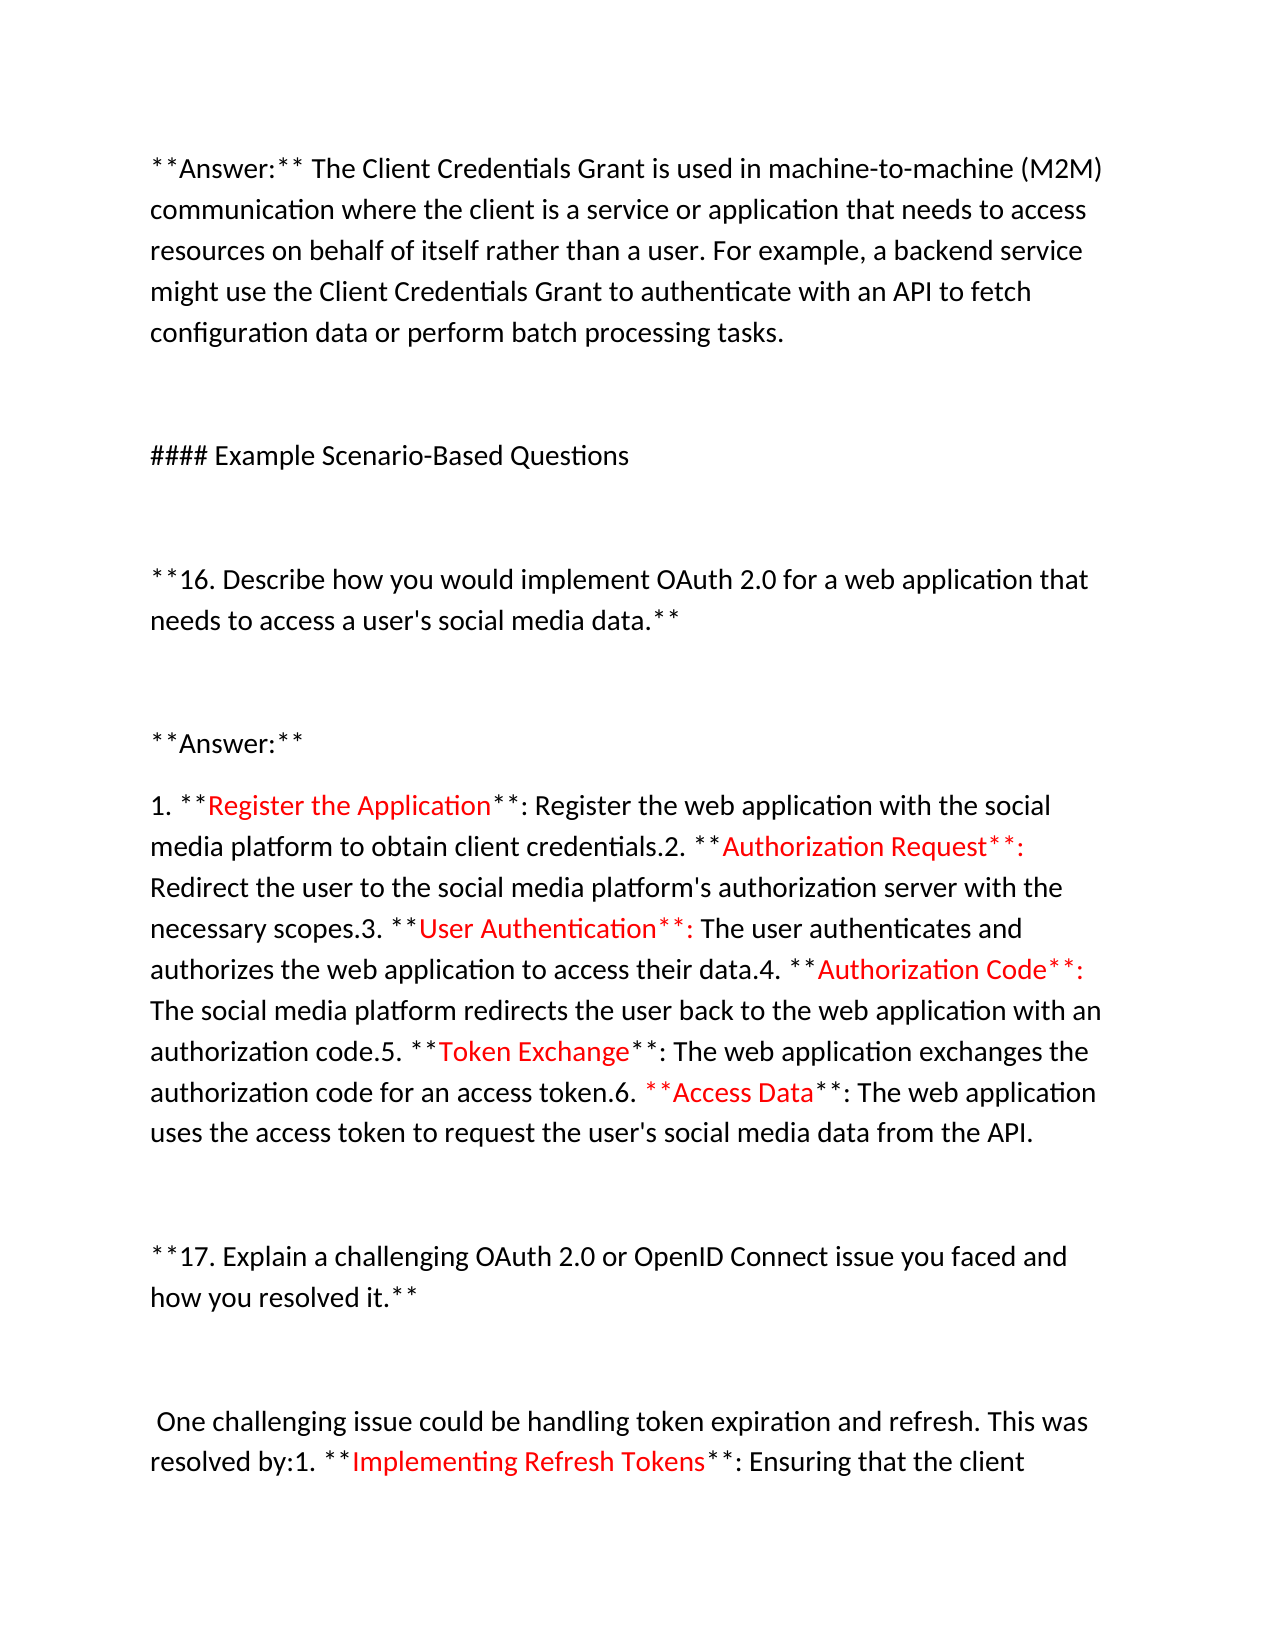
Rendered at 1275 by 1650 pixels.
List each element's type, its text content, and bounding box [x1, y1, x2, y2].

text 1. **Register the Application**: Register the web application with the social media platform to obtain client credentials.2. **Authorization Request**: Redirect the user to the social media platform's authorization server with the necessary scopes.3. **User Authentication**: The user authenticates and authorizes the web application to access their data.4. **Authorization Code**: The social media platform redirects the user back to the web application with an authorization code.5. **Token Exchange**: The web application exchanges the authorization code for an access token.6. **Access Data**: The web application uses the access token to request the user's social media data from the API. [150, 787, 1125, 1150]
text **Answer:** The Client Credentials Grant is used in machine-to-machine (M2M) communication where the client is a service or application that needs to access resources on behalf of itself rather than a user. For example, a backend service might use the Client Credentials Grant to authenticate with an API to fetch configuration data or perform batch processing tasks. [150, 150, 1125, 349]
text **16. Describe how you would implement OAuth 2.0 for a web application that needs to access a user's social media data.** [150, 561, 1125, 637]
text **Answer:** [150, 725, 1125, 761]
text **17. Explain a challenging OAuth 2.0 or OpenID Connect issue you faced and how you resolved it.** [150, 1238, 1125, 1315]
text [150, 1403, 1125, 1479]
text #### Example Scenario-Based Questions [150, 437, 1125, 473]
